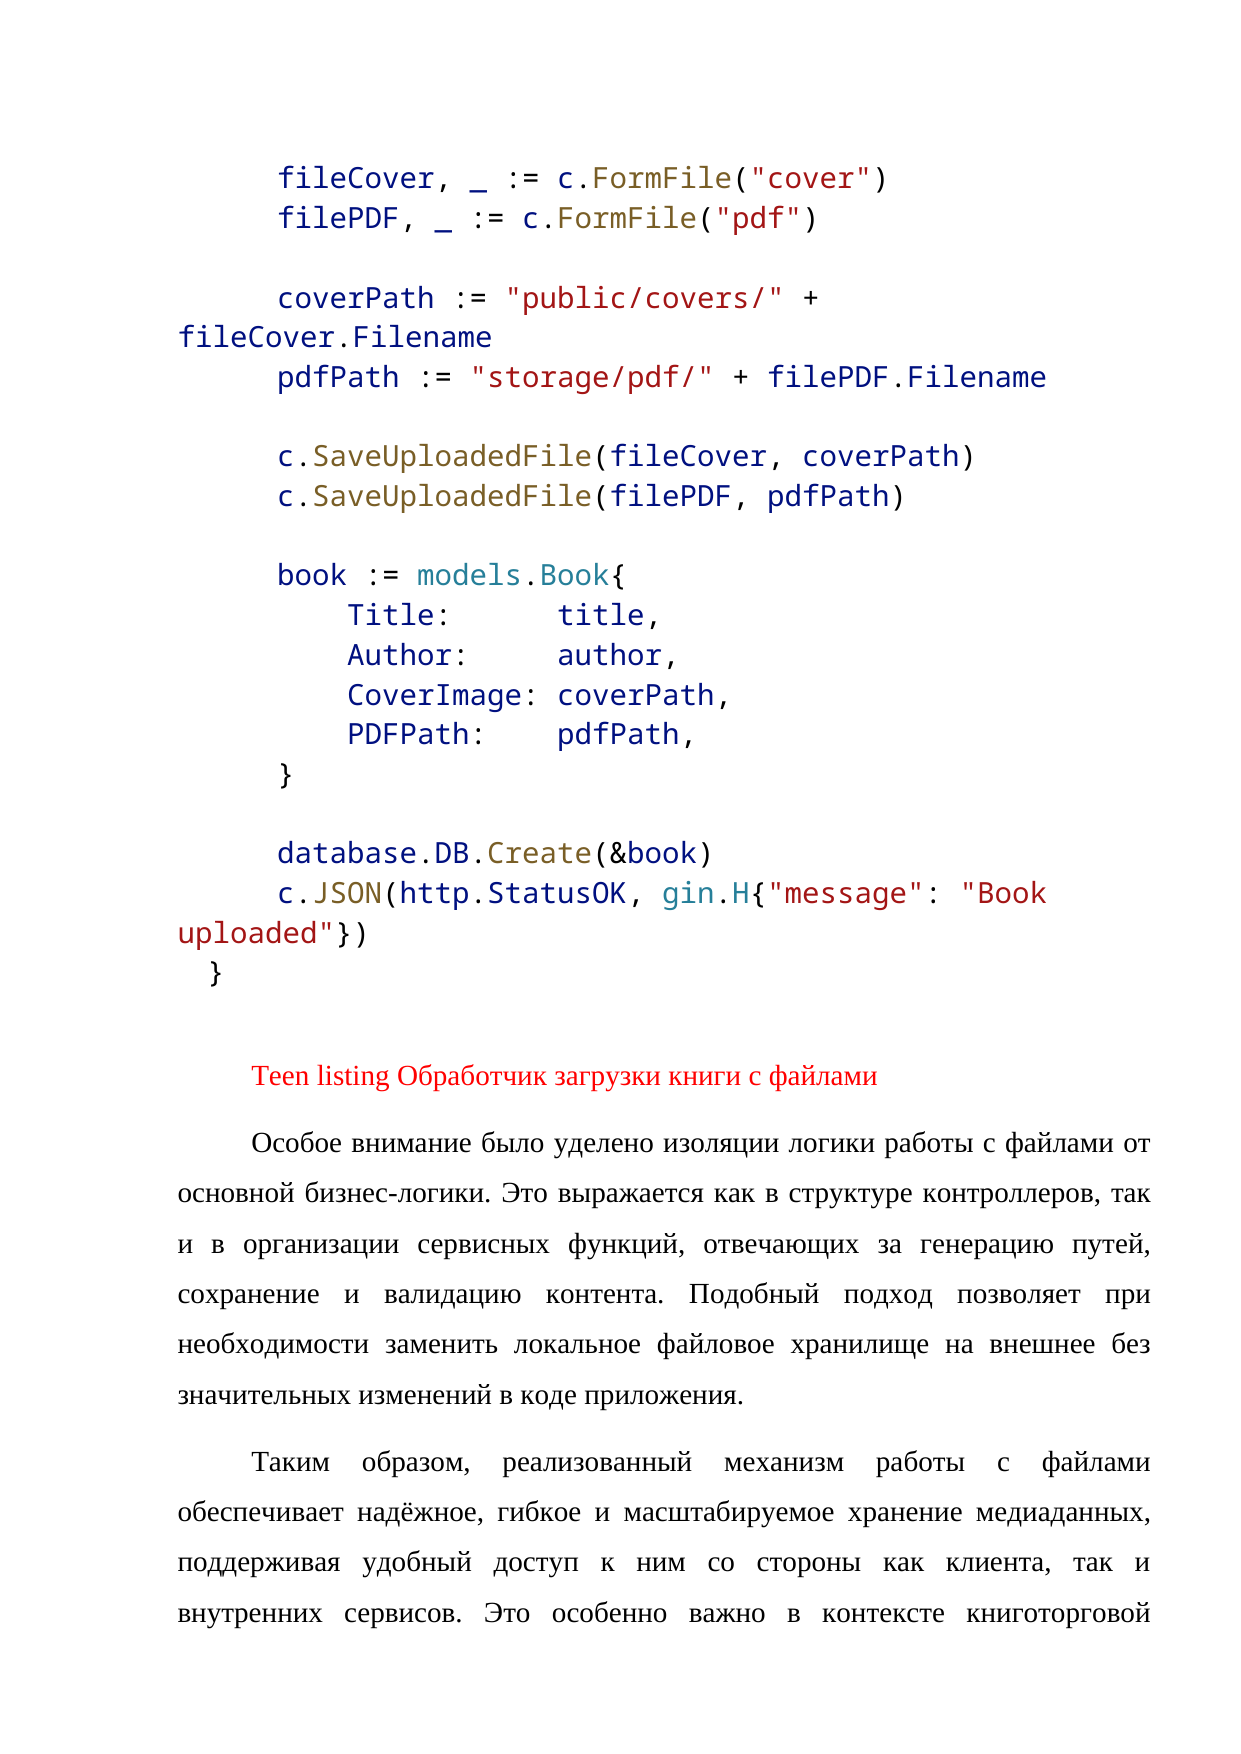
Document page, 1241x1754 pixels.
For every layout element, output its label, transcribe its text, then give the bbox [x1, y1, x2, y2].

text c.SaveUploadedFile(filePDF, pdfPath) [177, 475, 1152, 515]
text c.JSON(http.StatusOK, gin.H{"message": "Book uploaded"}) [177, 872, 1152, 952]
text c.SaveUploadedFile(fileCover, coverPath) [177, 436, 1152, 475]
text filePDF, _ := c.FormFile("pdf") [177, 197, 1152, 237]
text Teen listing Обработчик загрузки книги с файлами [177, 1058, 1152, 1092]
text Title: title, [177, 594, 1152, 634]
text fileCover, _ := c.FormFile("cover") [177, 158, 1152, 197]
text book := models.Book{ [177, 555, 1152, 594]
text Особое внимание было уделено изоляции логики работы с файлами от основной бизнес-логики. Это выражается как в структуре контроллеров, так и в организации сервисных функций, отвечающих за генерацию путей, сохранение и валидацию контента. Подобный подход позволяет при необходимости заменить локальное файловое хранилище на внешнее без значительных изменений в коде приложения. [177, 1125, 1152, 1410]
text pdfPath := "storage/pdf/" + filePDF.Filename [177, 356, 1152, 396]
text Author: author, [177, 634, 1152, 674]
text database.DB.Create(&book) [177, 832, 1152, 872]
text CoverImage: coverPath, [177, 674, 1152, 713]
text } [177, 952, 1152, 991]
text } [177, 753, 1152, 793]
text PDFPath: pdfPath, [177, 713, 1152, 753]
text coverPath := "public/covers/" + fileCover.Filename [177, 277, 1152, 356]
